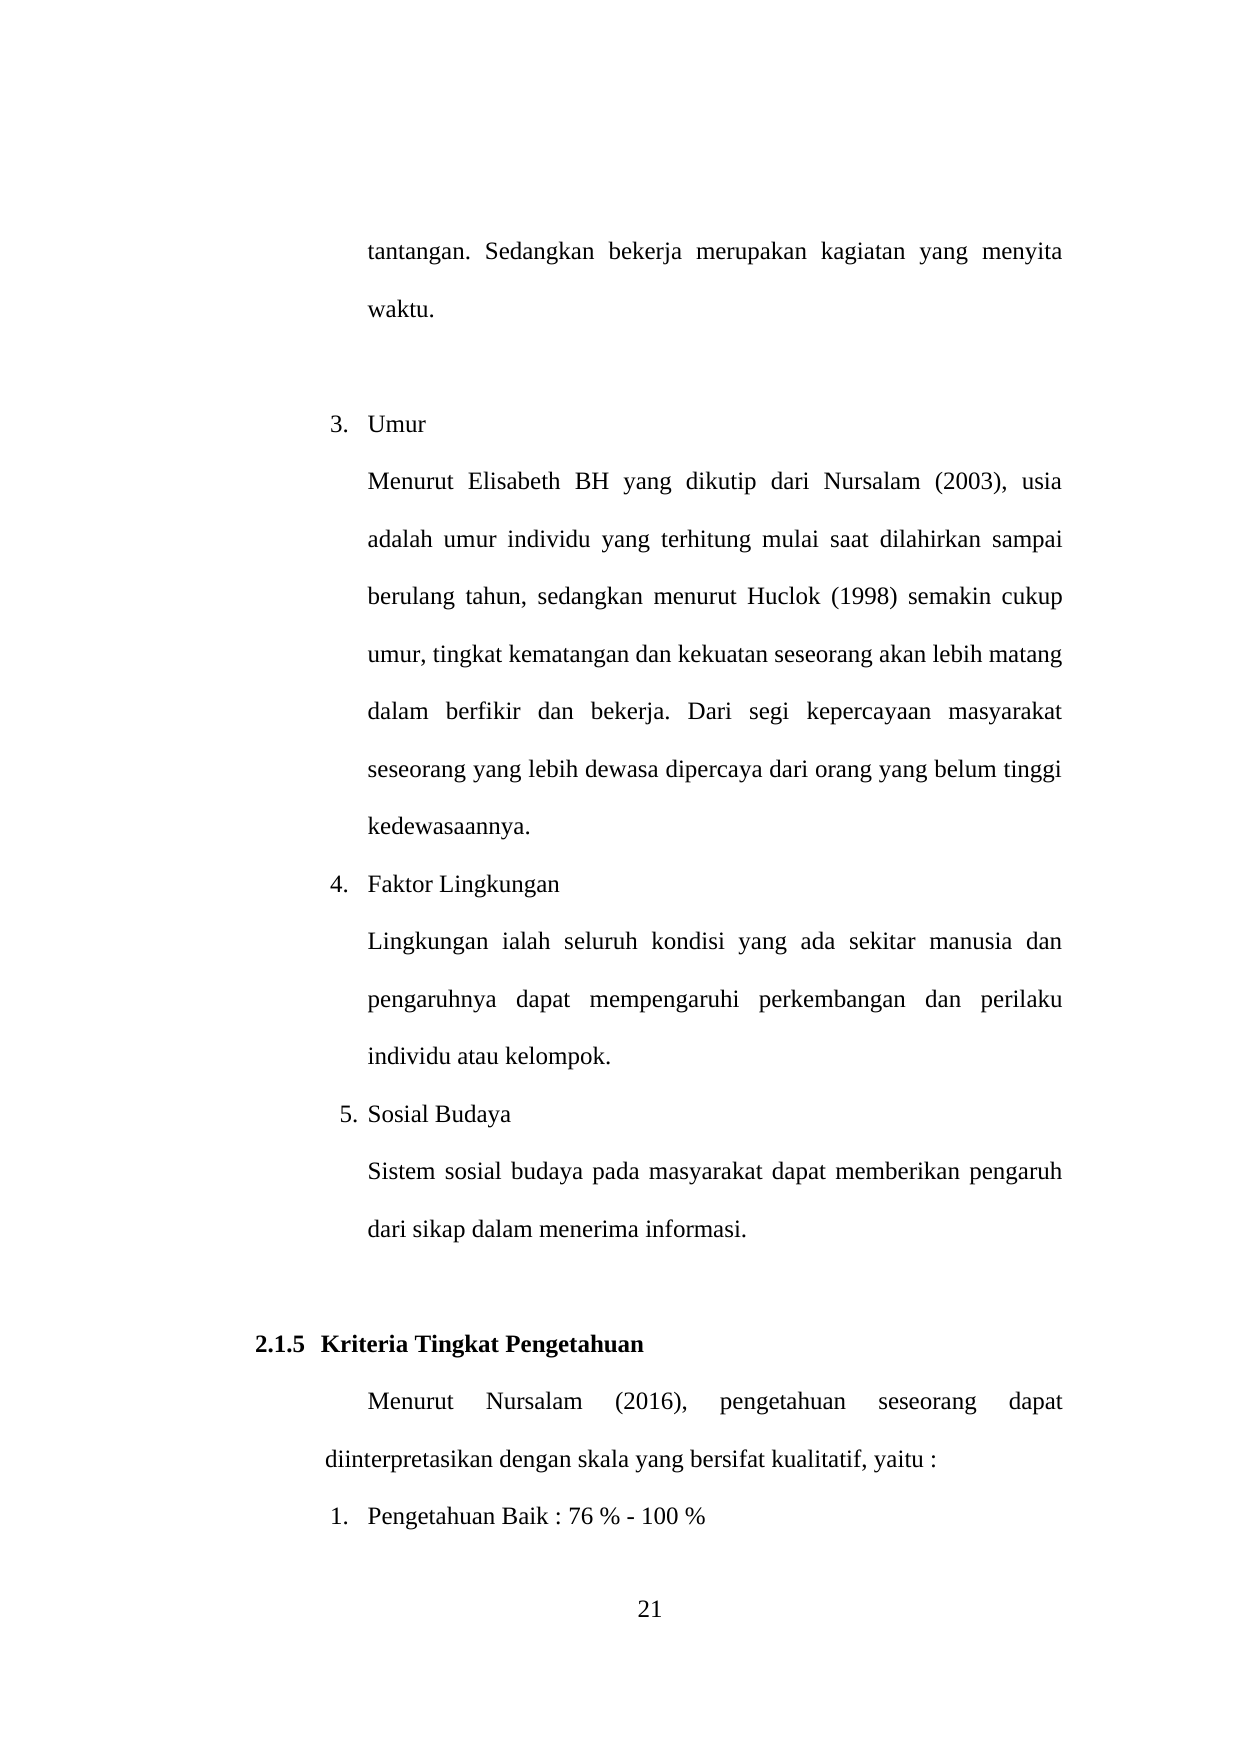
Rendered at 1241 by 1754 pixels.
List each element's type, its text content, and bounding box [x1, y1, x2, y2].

list Sosial Budaya [339, 1099, 1063, 1127]
list Kriteria Tingkat Pengetahuan [255, 1329, 1063, 1357]
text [367, 236, 1063, 322]
list Faktor Lingkungan [330, 869, 1063, 897]
list Pengetahuan Baik : 76 % - 100 % [330, 1501, 1063, 1530]
text Lingkungan ialah seluruh kondisi yang ada sekitar manusia dan pengaruhnya dapat mempengaruhi perkembangan dan perilaku individu atau kelompok. [367, 926, 1063, 1070]
text Menurut Elisabeth BH yang dikutip dari Nursalam (2003), usia adalah umur individu yang terhitung mulai saat dilahirkan sampai berulang tahun, sedangkan menurut Huclok (1998) semakin cukup umur, tingkat kematangan dan kekuatan seseorang akan lebih matang dalam berfikir dan bekerja. Dari segi kepercayaan masyarakat seseorang yang lebih dewasa dipercaya dari orang yang belum tinggi kedewasaannya. [367, 466, 1063, 840]
list Menurut Nursalam (2016), pengetahuan seseorang dapat diinterpretasikan dengan skala yang bersifat kualitatif, yaitu : [325, 1386, 1063, 1472]
text Sistem sosial budaya pada masyarakat dapat memberikan pengaruh dari sikap dalam menerima informasi. [367, 1156, 1063, 1242]
list Umur [330, 409, 1063, 437]
